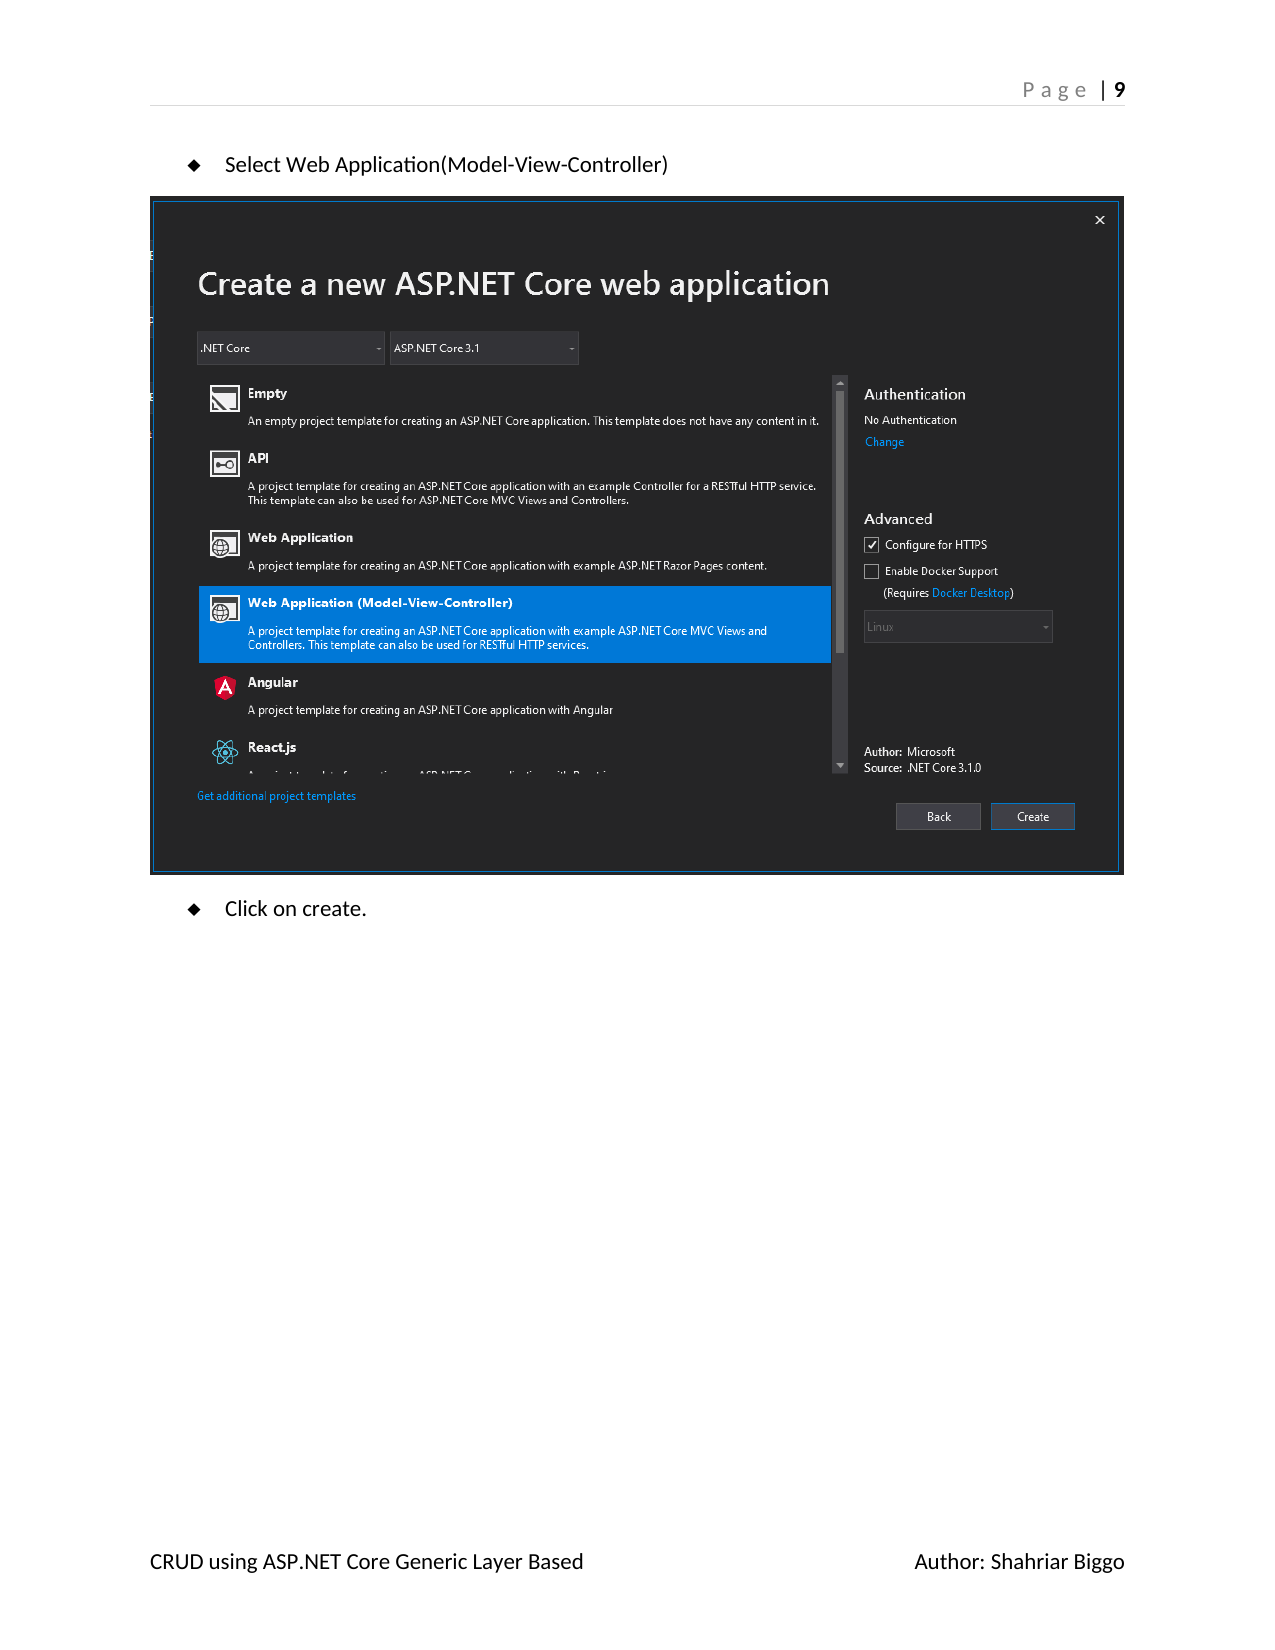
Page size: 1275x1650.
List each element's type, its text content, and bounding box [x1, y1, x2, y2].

list Click on create. [187, 894, 1125, 922]
list Select Web Application(Model-View-Controller) [187, 150, 1125, 178]
picture [150, 196, 1124, 875]
